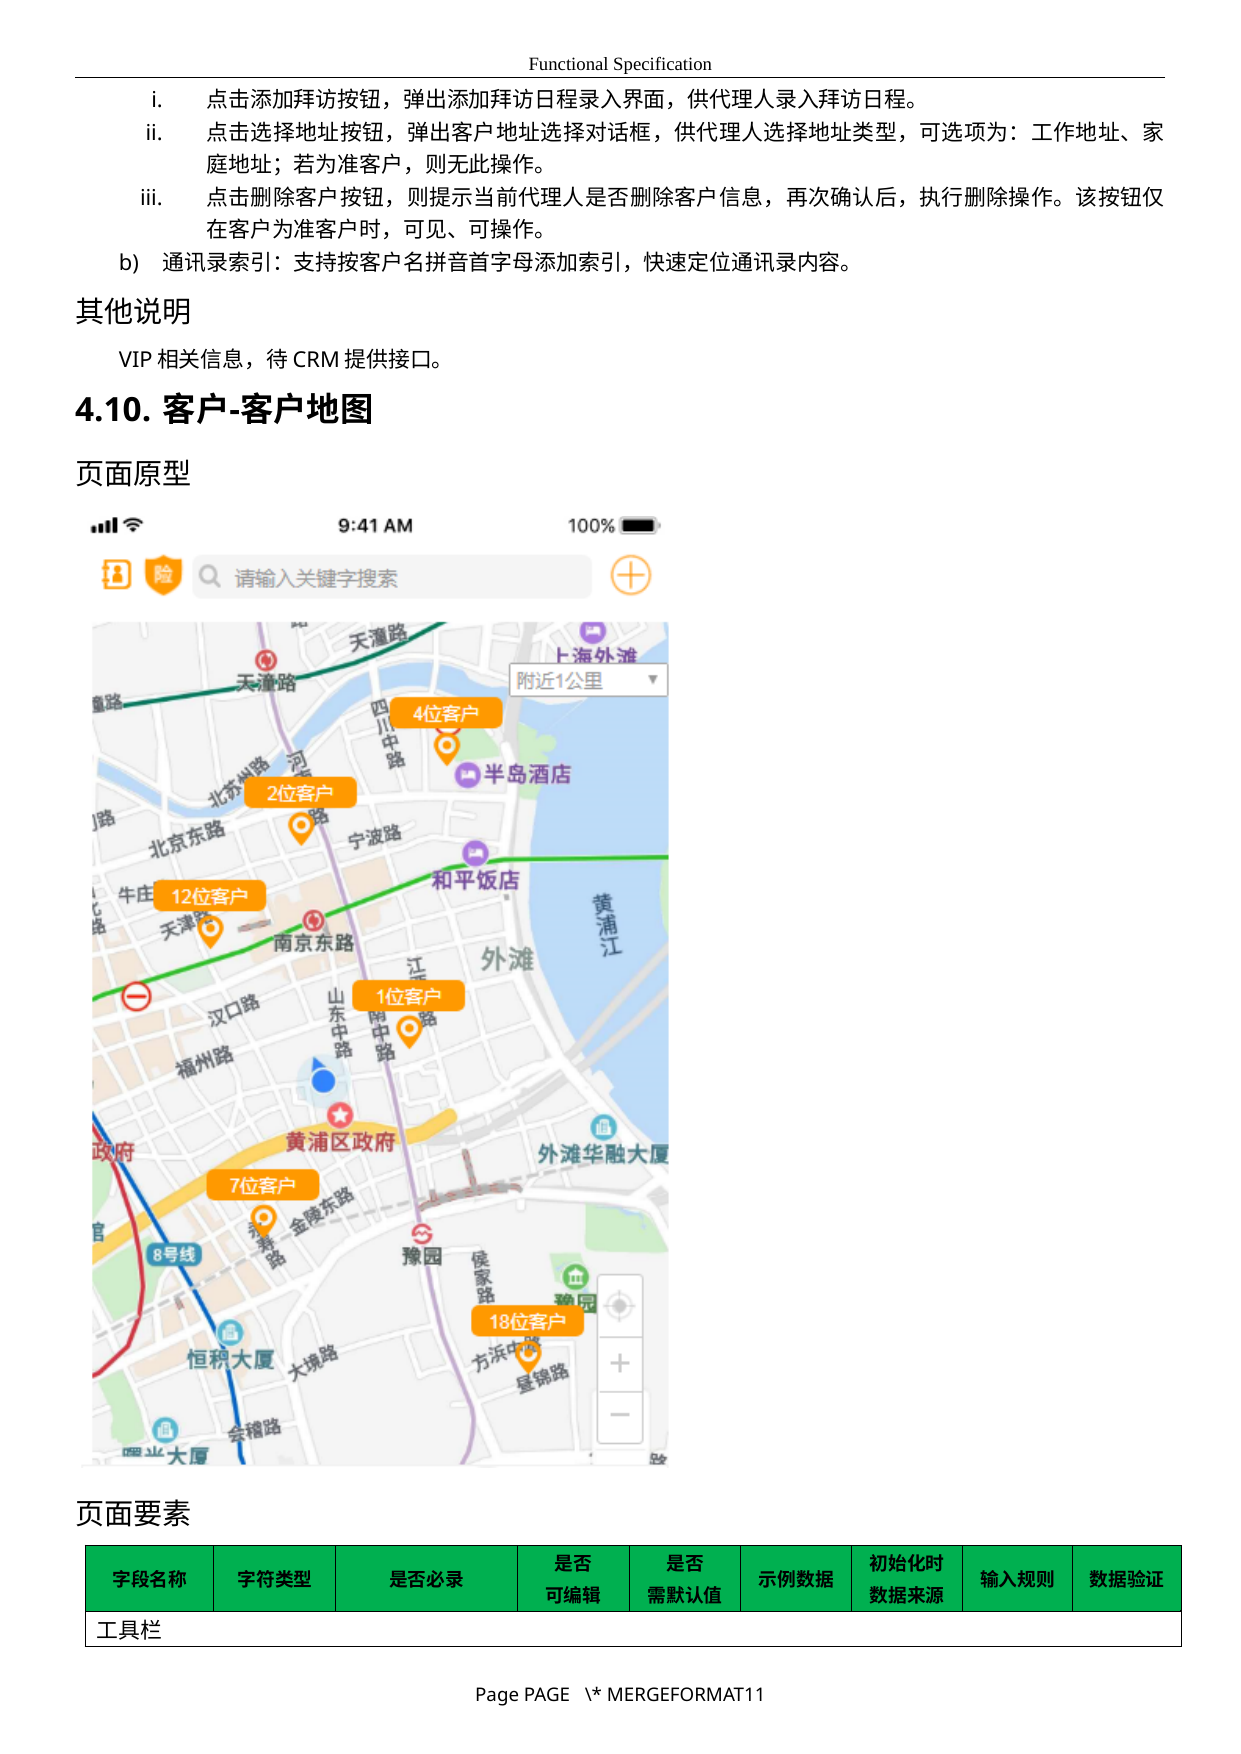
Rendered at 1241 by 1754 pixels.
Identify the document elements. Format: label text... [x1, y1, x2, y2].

subtitle 其他说明 [75, 277, 1165, 342]
subtitle 页面原型 [75, 439, 1165, 504]
subtitle 页面要素 [75, 1479, 1165, 1544]
table_header 是否 需默认值 [630, 1546, 740, 1611]
table_cell 工具栏 [86, 1612, 1181, 1646]
list 点击删除客户按钮，则提示当前代理人是否删除客户信息，再次确认后，执行删除操作。该按钮仅在客户为准客户时，可见、可操作。 [162, 179, 1165, 244]
list 点击添加拜访按钮，弹出添加拜访日程录入界面，供代理人录入拜访日程。 [162, 82, 1165, 114]
list 点击选择地址按钮，弹出客户地址选择对话框，供代理人选择地址类型，可选项为：工作地址、家庭地址；若为准客户，则无此操作。 [162, 114, 1165, 179]
list 通讯录索引：支持按客户名拼音首字母添加索引，快速定位通讯录内容。 [119, 244, 1165, 277]
table_header 输入规则 [963, 1546, 1072, 1611]
table_header 示例数据 [741, 1546, 851, 1611]
table_header 是否 可编辑 [518, 1546, 629, 1611]
table_header 字符类型 [214, 1546, 335, 1611]
table_header 是否必录 [336, 1546, 517, 1611]
table_header 初始化时 数据来源 [852, 1546, 962, 1611]
picture [80, 516, 683, 1468]
subtitle 客户-客户地图 [75, 374, 1165, 439]
text VIP相关信息，待CRM提供接口。 [75, 342, 1165, 374]
table_header 数据验证 [1073, 1546, 1181, 1611]
table_header 字段名称 [86, 1546, 213, 1611]
